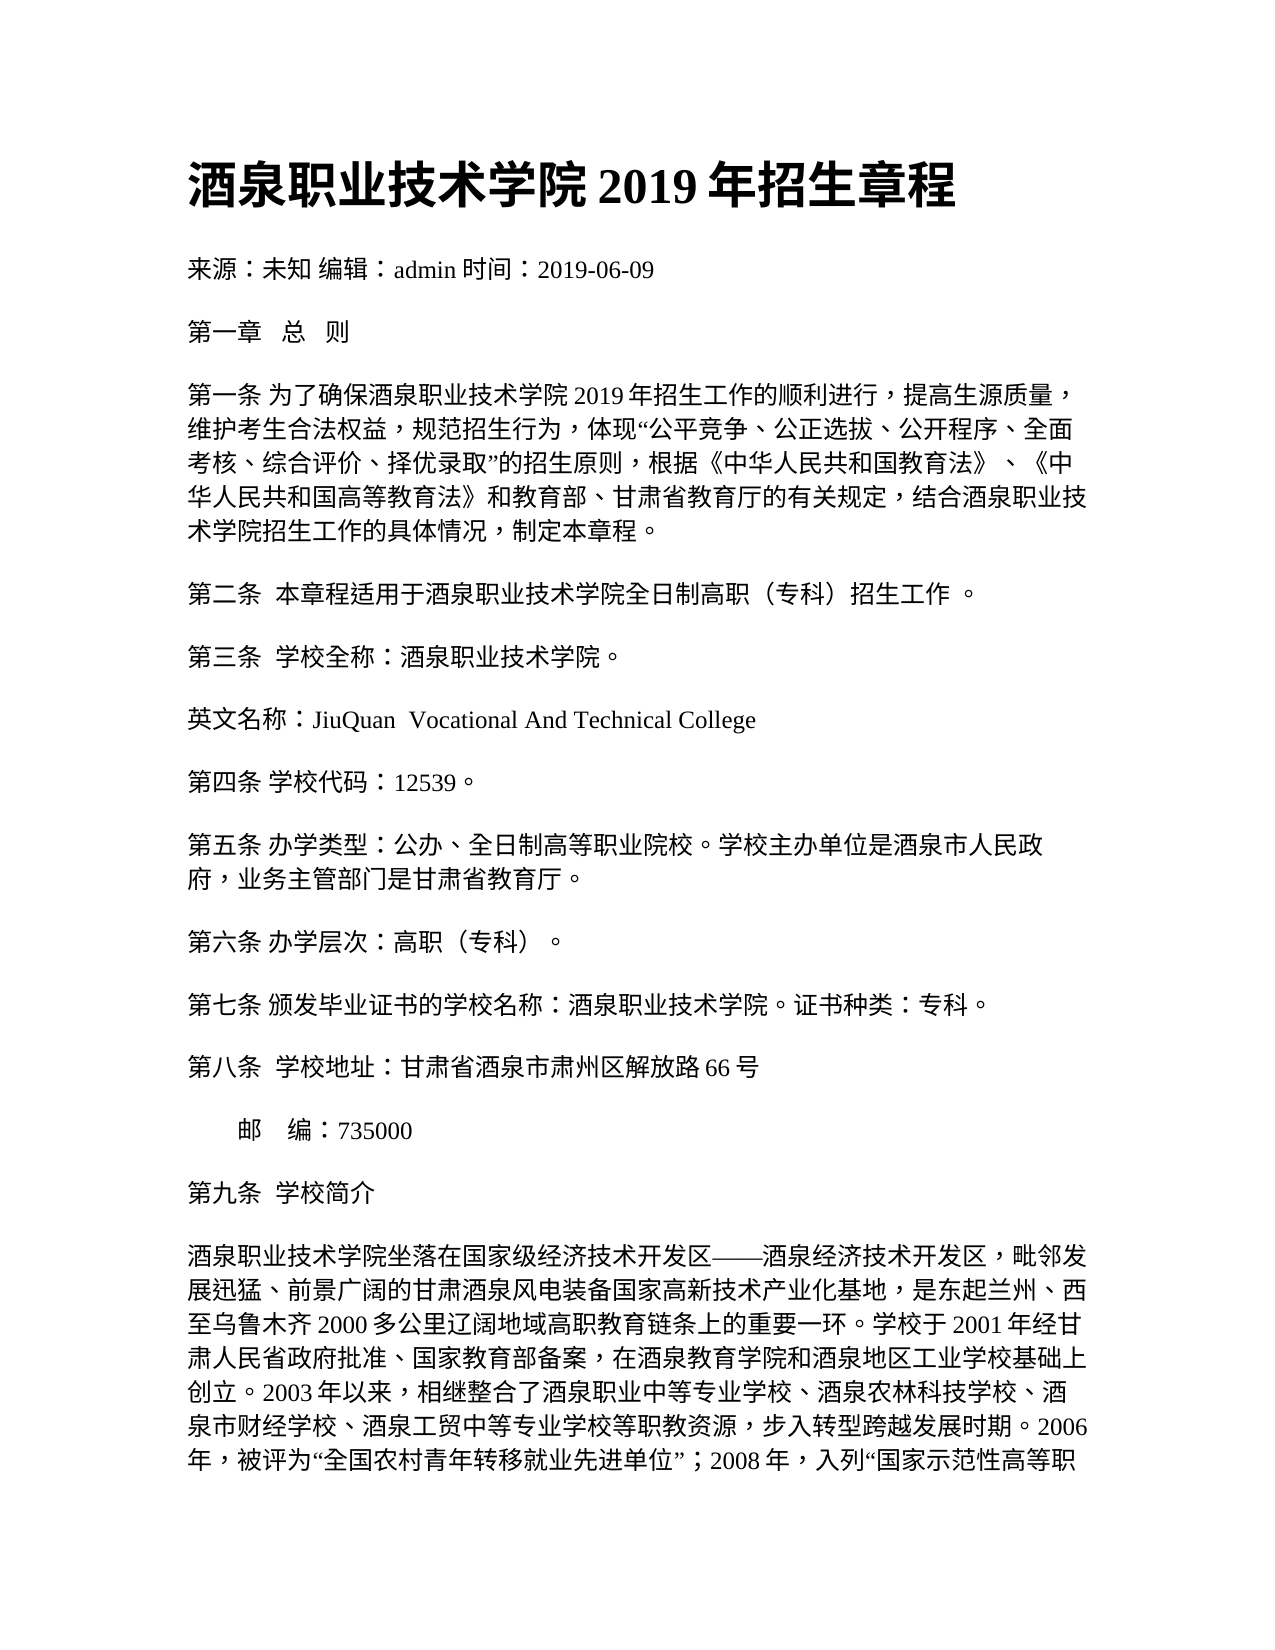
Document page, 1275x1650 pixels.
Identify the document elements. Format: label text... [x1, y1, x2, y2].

text 第八条 学校地址：甘肃省酒泉市肃州区解放路66号 [187, 1050, 1087, 1084]
subtitle 酒泉职业技术学院2019年招生章程 [187, 150, 1087, 218]
text 第一条 为了确保酒泉职业技术学院2019年招生工作的顺利进行，提高生源质量，维护考生合法权益，规范招生行为，体现“公平竞争、公正选拔、公开程序、全面考核、综合评价、择优录取”的招生原则，根据《中华人民共和国教育法》、《中华人民共和国高等教育法》和教育部、甘肃省教育厅的有关规定，结合酒泉职业技术学院招生工作的具体情况，制定本章程。 [187, 377, 1087, 548]
text 英文名称：JiuQuan Vocational And Technical College [187, 702, 1087, 736]
text 第五条 办学类型：公办、全日制高等职业院校。学校主办单位是酒泉市人民政府，业务主管部门是甘肃省教育厅。 [187, 828, 1087, 896]
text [187, 1238, 1087, 1477]
text 第一章 总 则 [187, 314, 1087, 348]
text 邮 编：735000 [187, 1113, 1087, 1147]
text 第三条 学校全称：酒泉职业技术学院。 [187, 639, 1087, 673]
text 来源：未知 编辑：admin 时间：2019-06-09 [187, 252, 1087, 286]
text 第九条 学校简介 [187, 1176, 1087, 1210]
text 第六条 办学层次：高职（专科）。 [187, 924, 1087, 958]
text 第七条 颁发毕业证书的学校名称：酒泉职业技术学院。证书种类：专科。 [187, 987, 1087, 1021]
text 第二条 本章程适用于酒泉职业技术学院全日制高职（专科）招生工作 。 [187, 576, 1087, 610]
text 第四条 学校代码：12539。 [187, 765, 1087, 799]
